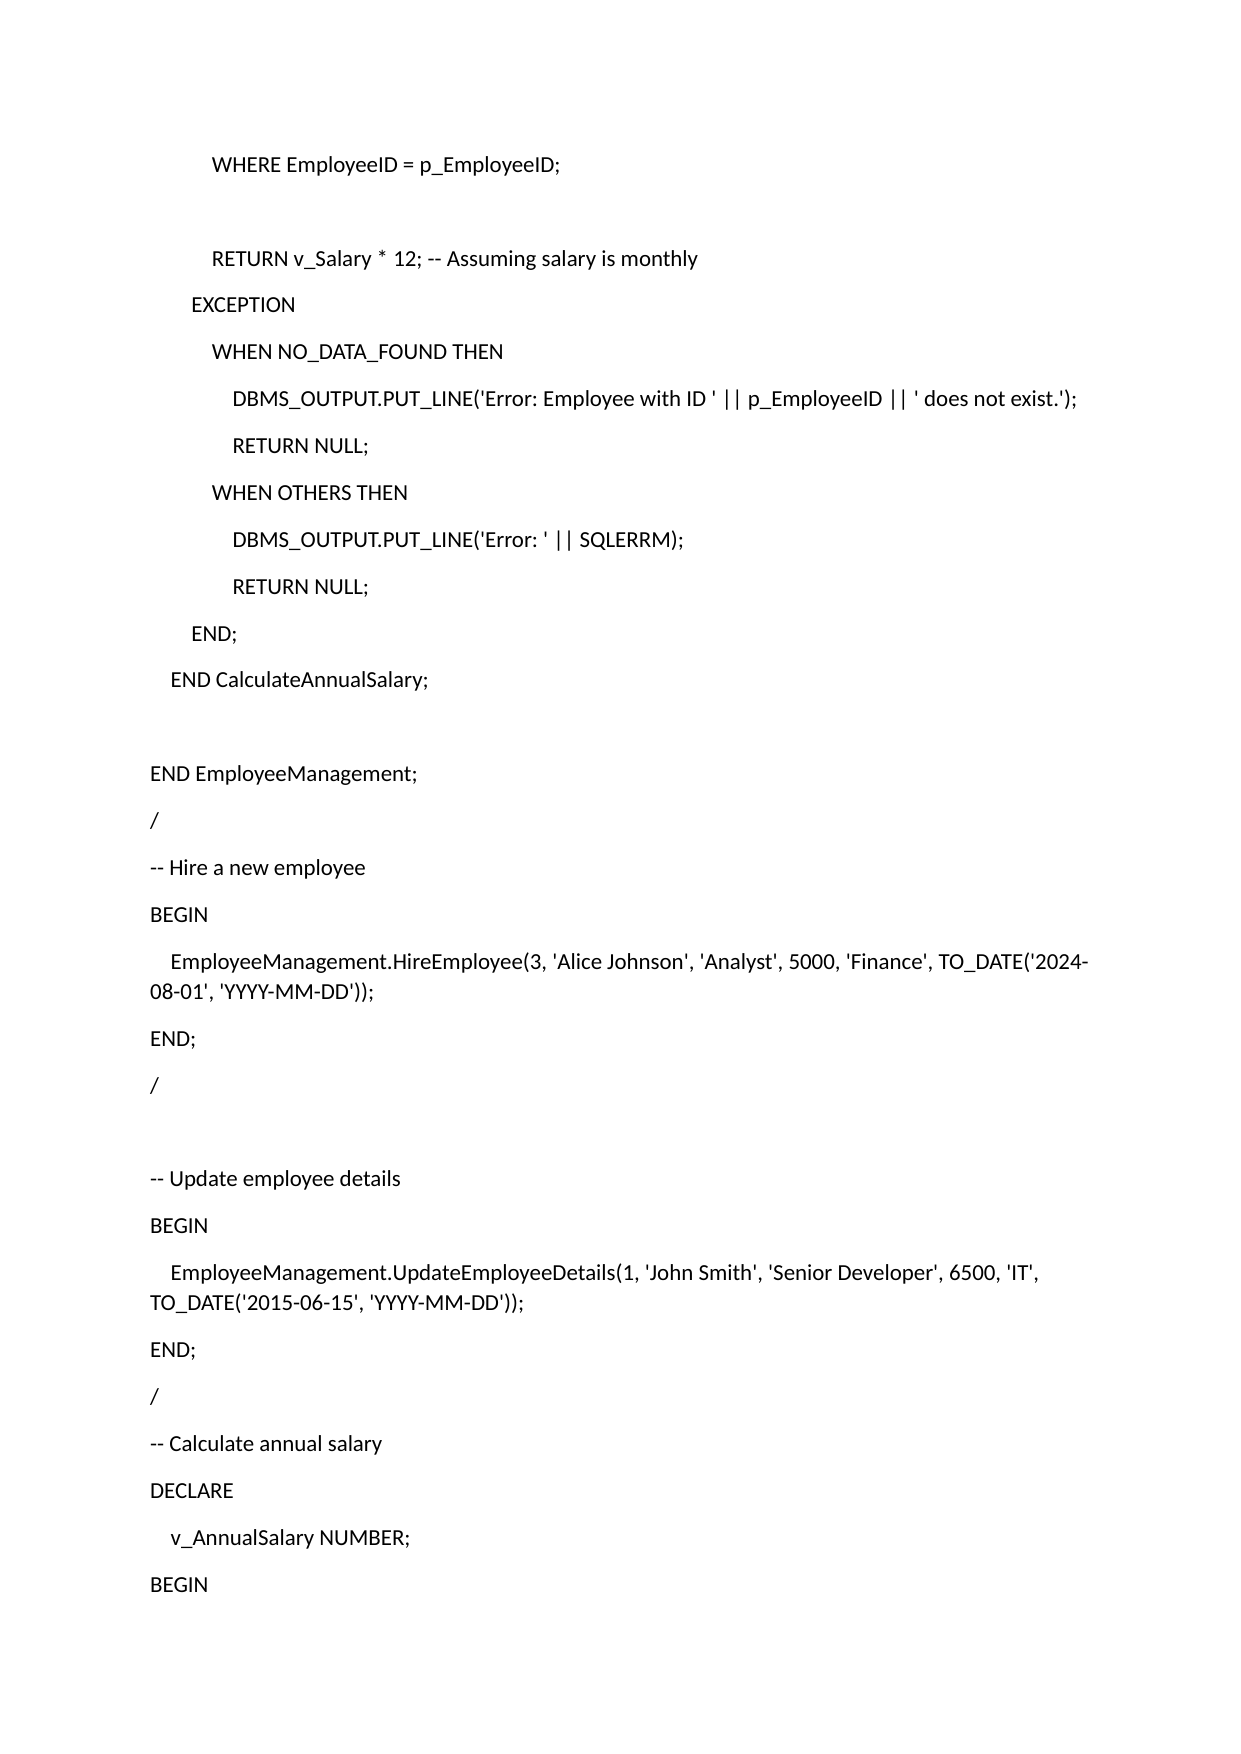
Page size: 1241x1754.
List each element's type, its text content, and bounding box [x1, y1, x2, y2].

text -- Update employee details [150, 1164, 1090, 1193]
text / [150, 1382, 1090, 1410]
text DECLARE [150, 1476, 1090, 1504]
text END; [150, 1024, 1090, 1052]
text END CalculateAnnualSalary; [150, 666, 1090, 694]
text BEGIN [150, 900, 1090, 928]
text WHERE EmployeeID = p_EmployeeID; [150, 150, 1090, 178]
text EmployeeManagement.UpdateEmployeeDetails(1, 'John Smith', 'Senior Developer', 6500, 'IT', TO_DATE('2015-06-15', 'YYYY-MM-DD')); [150, 1258, 1090, 1317]
text DBMS_OUTPUT.PUT_LINE('Error: Employee with ID ' || p_EmployeeID || ' does not exist.'); [150, 384, 1090, 412]
text WHEN OTHERS THEN [150, 478, 1090, 506]
text RETURN v_Salary * 12; -- Assuming salary is monthly [150, 244, 1090, 272]
text RETURN NULL; [150, 431, 1090, 459]
text / [150, 1071, 1090, 1099]
text DBMS_OUTPUT.PUT_LINE('Error: ' || SQLERRM); [150, 525, 1090, 553]
text EXCEPTION [150, 291, 1090, 319]
text END EmployeeManagement; [150, 759, 1090, 787]
text / [150, 806, 1090, 834]
text RETURN NULL; [150, 572, 1090, 600]
text BEGIN [150, 1570, 1090, 1598]
text WHEN NO_DATA_FOUND THEN [150, 337, 1090, 366]
text EmployeeManagement.HireEmployee(3, 'Alice Johnson', 'Analyst', 5000, 'Finance', TO_DATE('2024-08-01', 'YYYY-MM-DD')); [150, 947, 1090, 1005]
text v_AnnualSalary NUMBER; [150, 1523, 1090, 1551]
text END; [150, 619, 1090, 647]
text BEGIN [150, 1211, 1090, 1239]
text -- Calculate annual salary [150, 1429, 1090, 1457]
text -- Hire a new employee [150, 853, 1090, 881]
text END; [150, 1335, 1090, 1363]
